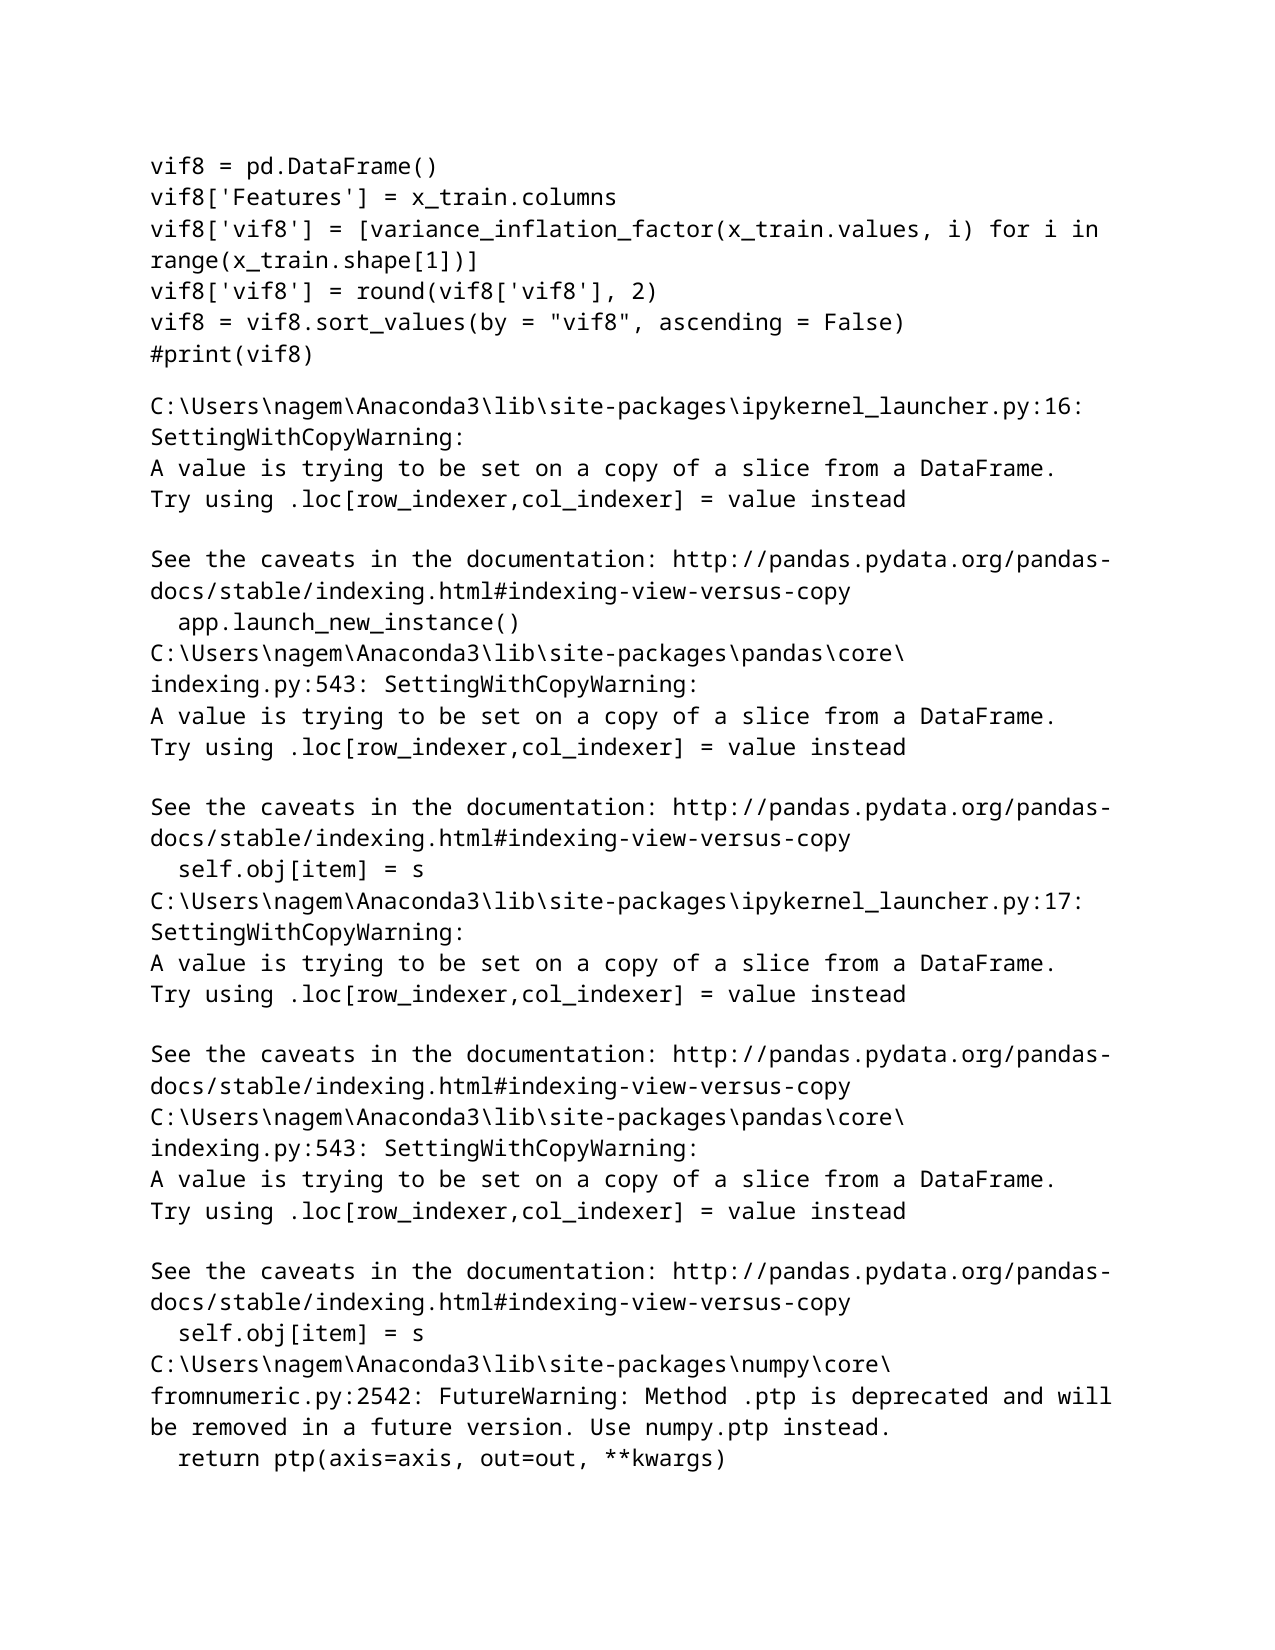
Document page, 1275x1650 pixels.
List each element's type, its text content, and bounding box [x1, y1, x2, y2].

text C:\Users\nagem\Anaconda3\lib\site-packages\ipykernel_launcher.py:16: SettingWithCopyWarning: A value is trying to be set on a copy of a slice from a DataFrame. Try using .loc[row_indexer,col_indexer] = value instead See the caveats in the documentation: http://pandas.pydata.org/pandas-docs/stable/indexing.html#indexing-view-versus-copy app.launch_new_instance() C:\Users\nagem\Anaconda3\lib\site-packages\pandas\core\indexing.py:543: SettingWithCopyWarning: A value is trying to be set on a copy of a slice from a DataFrame. Try using .loc[row_indexer,col_indexer] = value instead See the caveats in the documentation: http://pandas.pydata.org/pandas-docs/stable/indexing.html#indexing-view-versus-copy self.obj[item] = s C:\Users\nagem\Anaconda3\lib\site-packages\ipykernel_launcher.py:17: SettingWithCopyWarning: A value is trying to be set on a copy of a slice from a DataFrame. Try using .loc[row_indexer,col_indexer] = value instead See the caveats in the documentation: http://pandas.pydata.org/pandas-docs/stable/indexing.html#indexing-view-versus-copy C:\Users\nagem\Anaconda3\lib\site-packages\pandas\core\indexing.py:543: SettingWithCopyWarning: A value is trying to be set on a copy of a slice from a DataFrame. Try using .loc[row_indexer,col_indexer] = value instead See the caveats in the documentation: http://pandas.pydata.org/pandas-docs/stable/indexing.html#indexing-view-versus-copy self.obj[item] = s C:\Users\nagem\Anaconda3\lib\site-packages\numpy\core\fromnumeric.py:2542: FutureWarning: Method .ptp is deprecated and will be removed in a future version. Use numpy.ptp instead. return ptp(axis=axis, out=out, **kwargs) [150, 389, 1125, 1473]
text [150, 150, 1125, 369]
